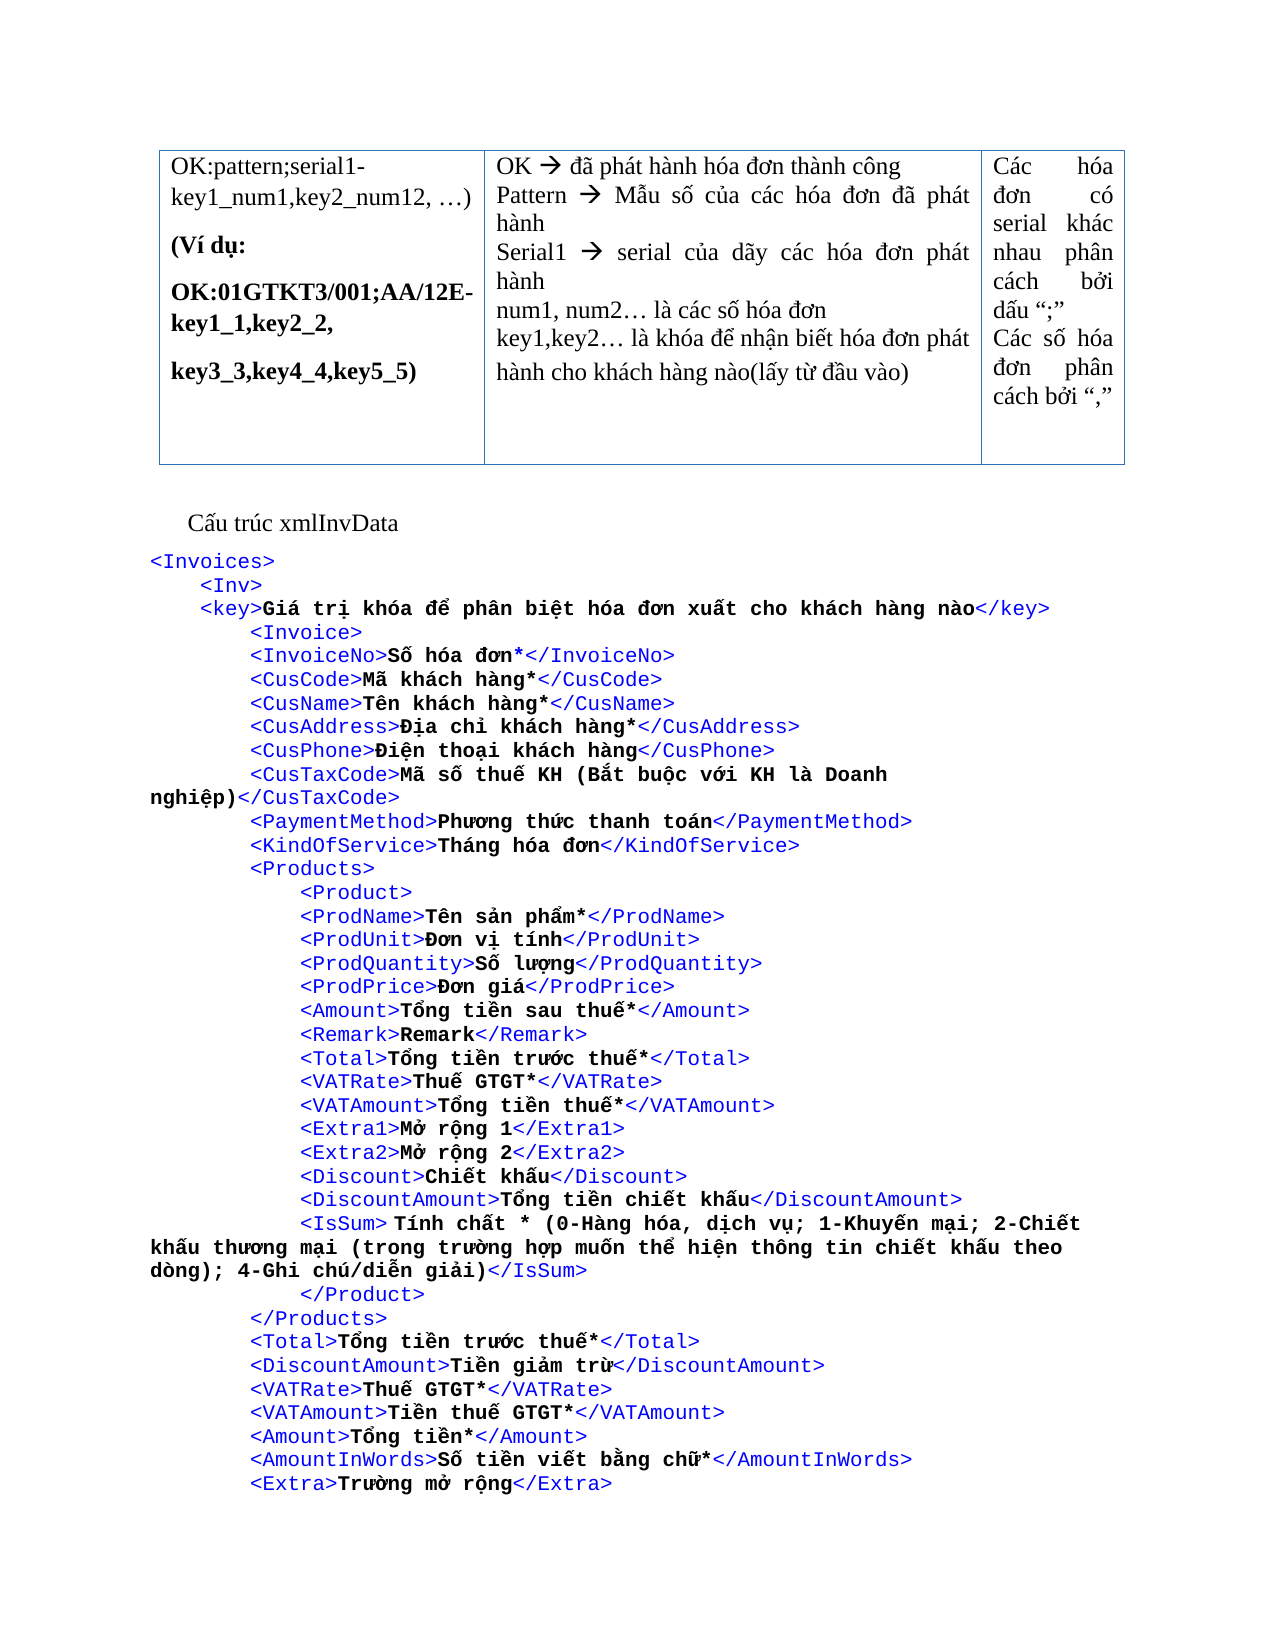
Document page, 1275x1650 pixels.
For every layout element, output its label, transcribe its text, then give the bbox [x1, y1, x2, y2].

text <KindOfService>Tháng hóa đơn</KindOfService> [150, 835, 1125, 858]
text <Discount>Chiết khấu</Discount> [150, 1166, 1125, 1189]
text <CusPhone>Điện thoại khách hàng</CusPhone> [150, 740, 1125, 764]
text <Invoices> [150, 551, 1125, 574]
text <DiscountAmount>Tiền giảm trừ</DiscountAmount> [150, 1355, 1125, 1378]
text <DiscountAmount>Tổng tiền chiết khấu</DiscountAmount> [150, 1189, 1125, 1213]
text <ProdUnit>Đơn vị tính</ProdUnit> [150, 929, 1125, 953]
text <VATRate>Thuế GTGT*</VATRate> [150, 1071, 1125, 1095]
text <AmountInWords>Số tiền viết bằng chữ*</AmountInWords> [150, 1449, 1125, 1473]
text <Products> [150, 858, 1125, 882]
text <Amount>Tổng tiền*</Amount> [150, 1426, 1125, 1449]
text <Extra2>Mở rộng 2</Extra2> [150, 1142, 1125, 1166]
text Cấu trúc xmlInvData [187, 508, 1123, 537]
text <Extra1>Mở rộng 1</Extra1> [150, 1118, 1125, 1142]
text <key>Giá trị khóa để phân biệt hóa đơn xuất cho khách hàng nào</key> [150, 598, 1125, 622]
text <ProdName>Tên sản phẩm*</ProdName> [150, 906, 1125, 929]
text <ProdQuantity>Số lượng</ProdQuantity> [150, 953, 1125, 977]
text <VATRate>Thuế GTGT*</VATRate> [150, 1378, 1125, 1402]
text <Extra>Trường mở rộng</Extra> [150, 1473, 1125, 1497]
text <Invoice> [150, 622, 1125, 646]
text <PaymentMethod>Phương thức thanh toán</PaymentMethod> [150, 811, 1125, 835]
text </Product> [150, 1284, 1125, 1308]
text <CusTaxCode>Mã số thuế KH (Bắt buộc với KH là Doanh nghiệp)</CusTaxCode> [150, 764, 1125, 811]
text <ProdPrice>Đơn giá</ProdPrice> [150, 977, 1125, 1000]
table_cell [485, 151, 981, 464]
text <Product> [150, 882, 1125, 906]
text <Amount>Tổng tiền sau thuế*</Amount> [150, 1000, 1125, 1024]
text <CusCode>Mã khách hàng*</CusCode> [150, 669, 1125, 693]
text </Products> [150, 1308, 1125, 1331]
text <VATAmount>Tiền thuế GTGT*</VATAmount> [150, 1402, 1125, 1426]
text <Remark>Remark</Remark> [150, 1024, 1125, 1047]
text <Total>Tổng tiền trước thuế*</Total> [150, 1047, 1125, 1071]
text <Inv> [150, 574, 1125, 598]
text <InvoiceNo>Số hóa đơn*</InvoiceNo> [150, 646, 1125, 669]
text <CusAddress>Địa chỉ khách hàng*</CusAddress> [150, 716, 1125, 740]
text <VATAmount>Tổng tiền thuế*</VATAmount> [150, 1095, 1125, 1118]
text <CusName>Tên khách hàng*</CusName> [150, 693, 1125, 716]
text <IsSum> Tính chất * (0-Hàng hóa, dịch vụ; 1-Khuyến mại; 2-Chiết khấu thương mại (trong trường hợp muốn thể hiện thông tin chiết khấu theo dòng); 4-Ghi chú/diễn giải)</IsSum> [150, 1213, 1125, 1284]
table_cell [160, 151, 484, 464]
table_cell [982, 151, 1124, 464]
text <Total>Tổng tiền trước thuế*</Total> [150, 1331, 1125, 1355]
